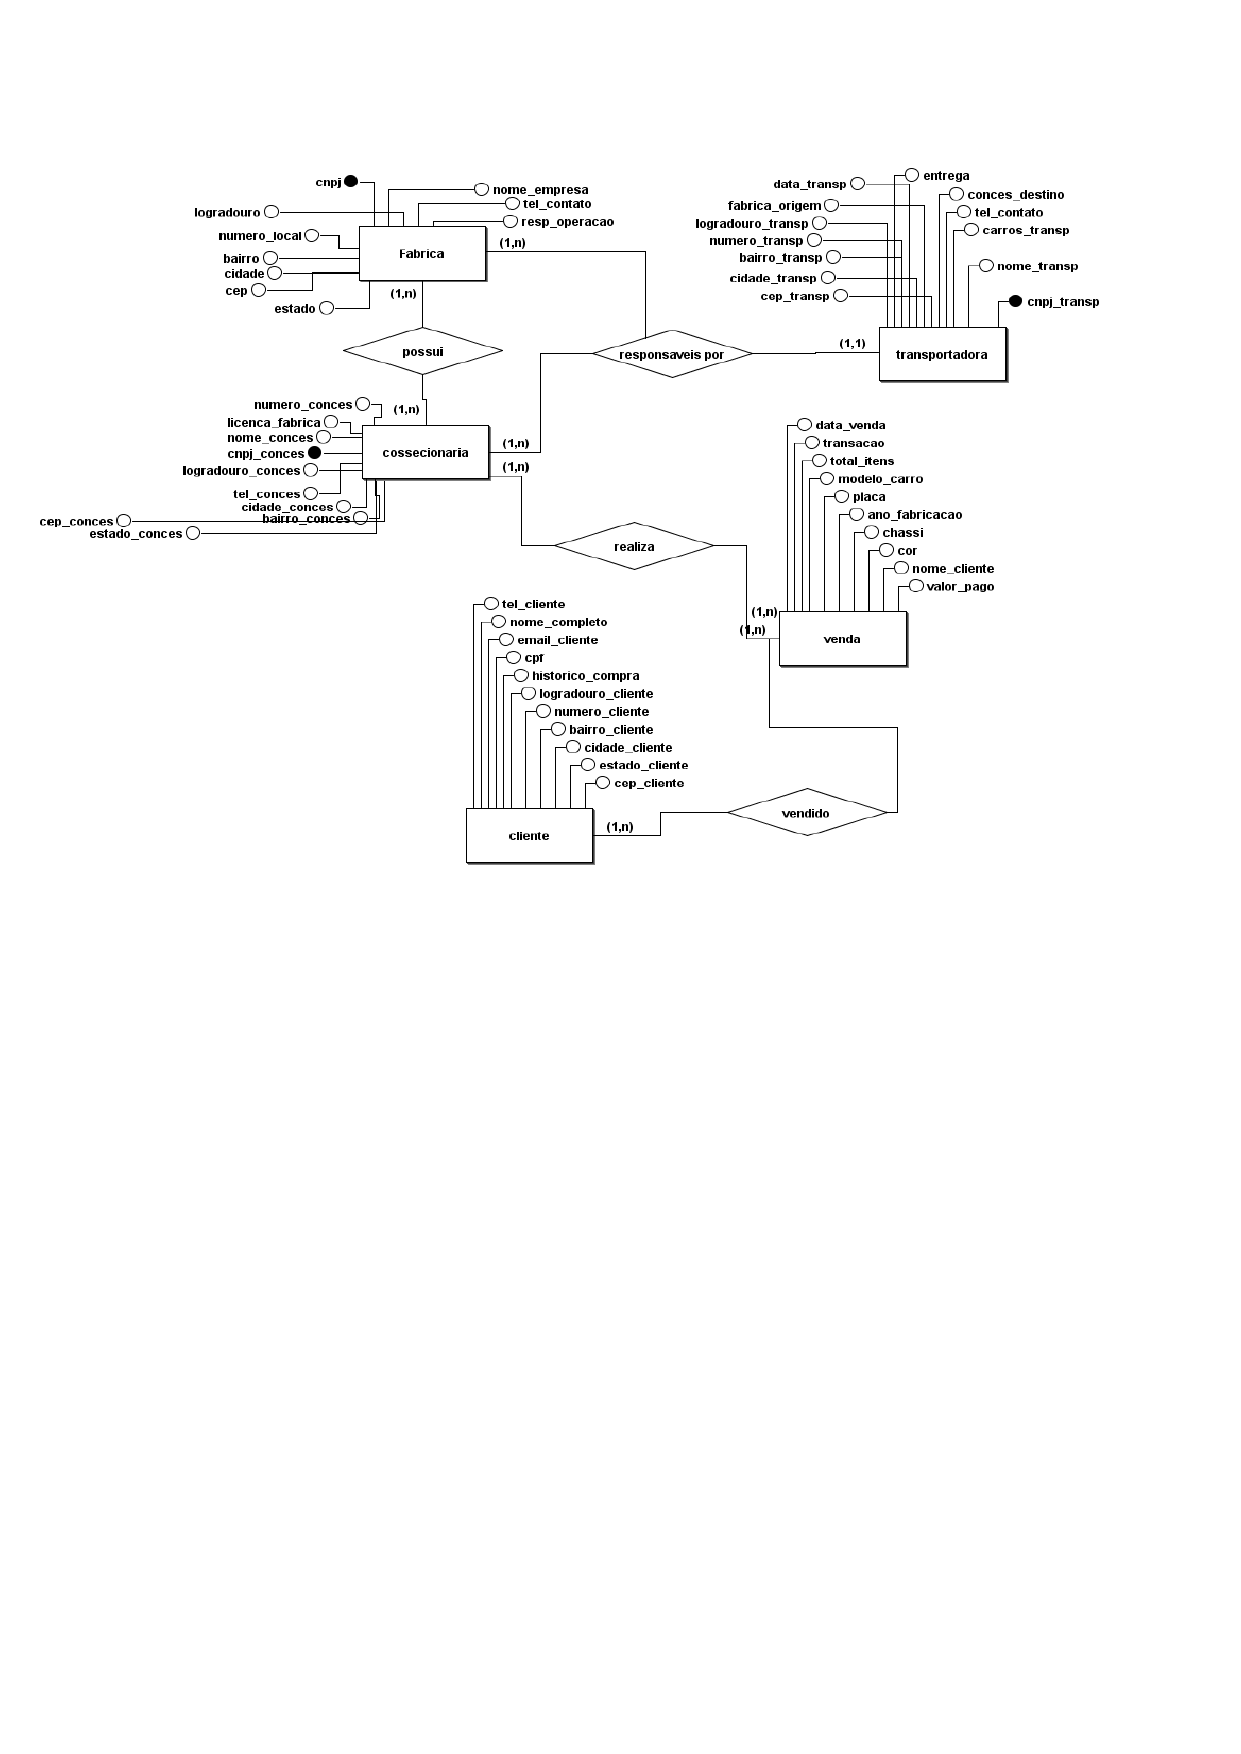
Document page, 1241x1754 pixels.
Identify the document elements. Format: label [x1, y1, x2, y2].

picture [32, 168, 1109, 866]
